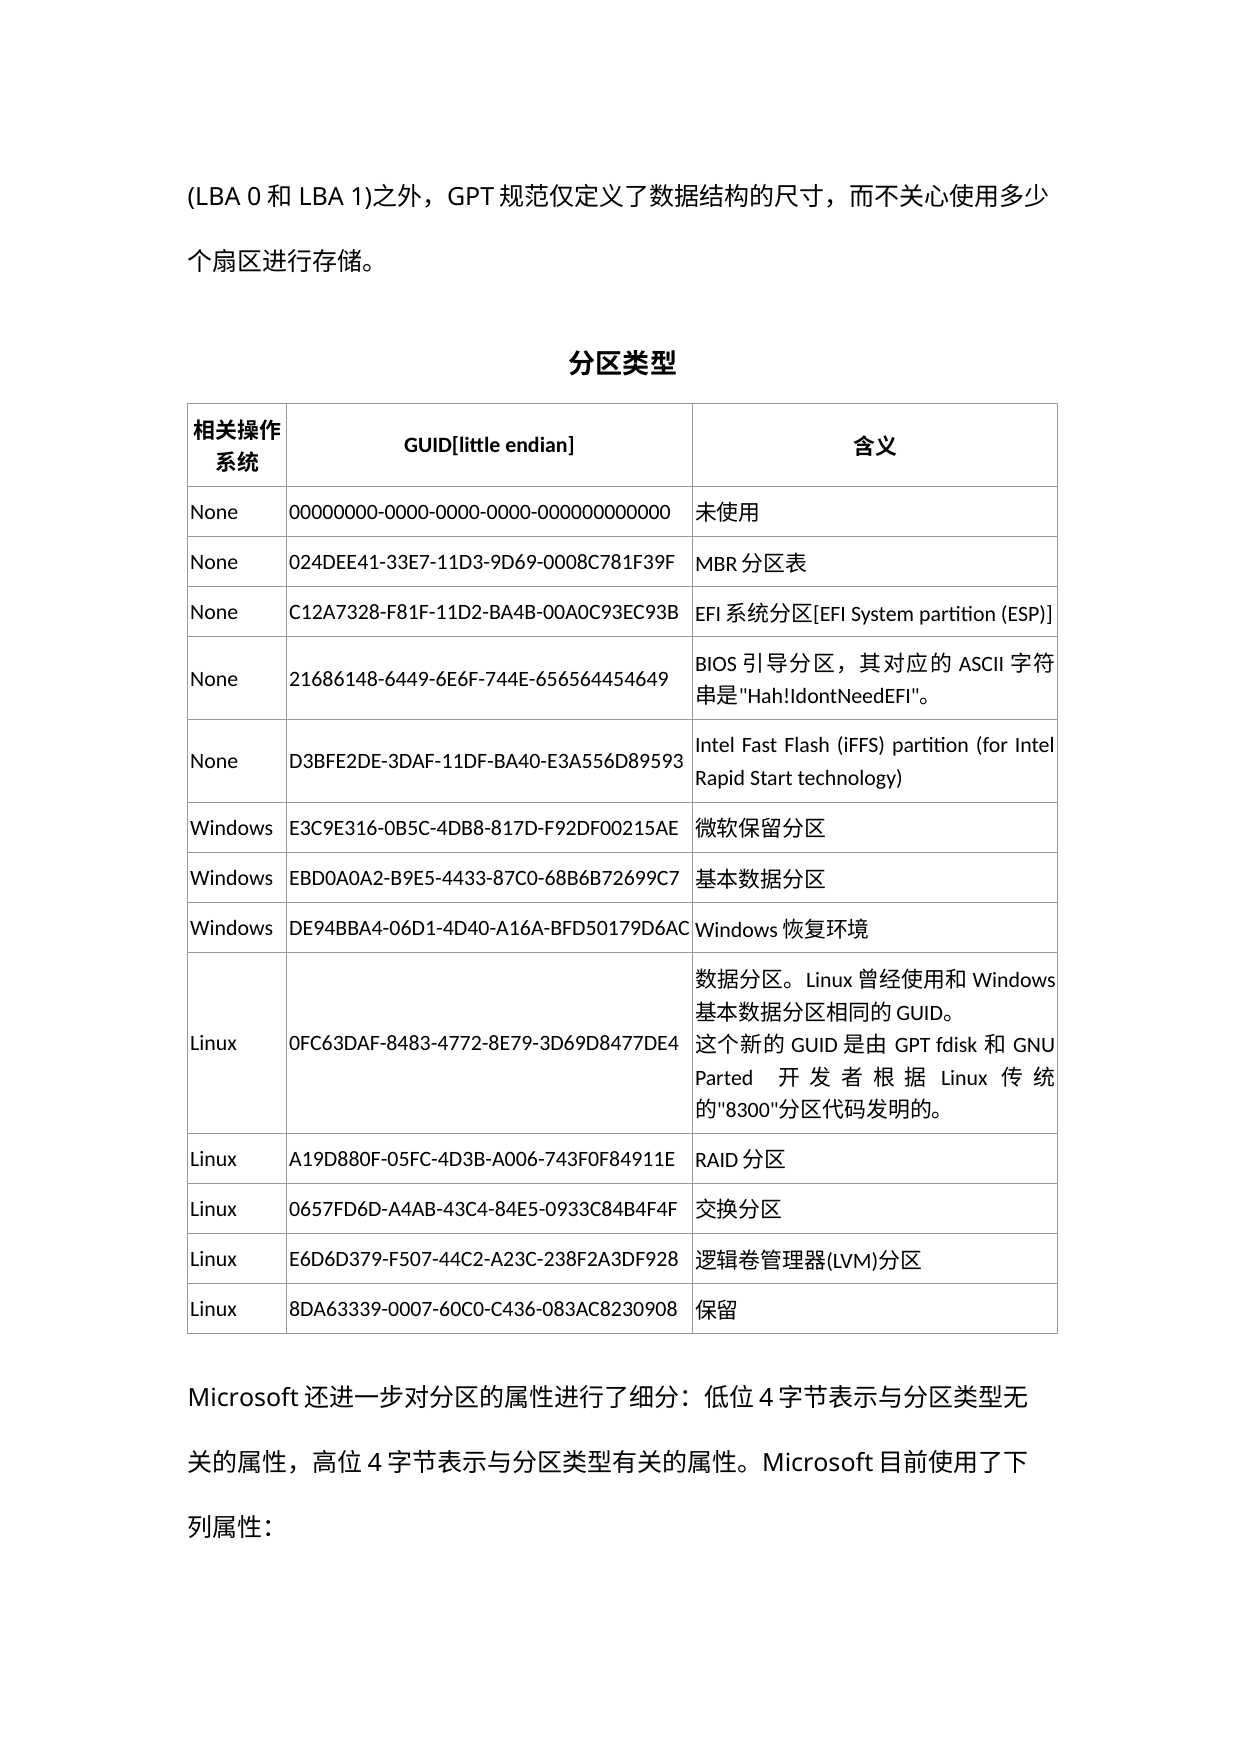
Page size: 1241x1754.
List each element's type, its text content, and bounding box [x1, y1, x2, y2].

table_cell D3BFE2DE-3DAF-11DF-BA40-E3A556D89593 [287, 720, 692, 802]
text Microsoft还进一步对分区的属性进行了细分：低位4字节表示与分区类型无关的属性，高位4字节表示与分区类型有关的属性。Microsoft目前使用了下列属性： [187, 1363, 1053, 1558]
table_cell Windows恢复环境 [693, 903, 1057, 952]
table_cell 含义 [693, 404, 1057, 486]
table_cell None [188, 587, 286, 636]
table_cell DE94BBA4-06D1-4D40-A16A-BFD50179D6AC [287, 903, 692, 952]
table_cell Intel Fast Flash (iFFS) partition (for Intel Rapid Start technology) [693, 720, 1057, 802]
table_cell Linux [188, 1284, 286, 1333]
table_cell 保留 [693, 1284, 1057, 1333]
table_cell 21686148-6449-6E6F-744E-656564454649 [287, 637, 692, 719]
table_cell 0657FD6D-A4AB-43C4-84E5-0933C84B4F4F [287, 1184, 692, 1233]
table_cell 相关操作系统 [188, 404, 286, 486]
table_cell 交换分区 [693, 1184, 1057, 1233]
table_cell A19D880F-05FC-4D3B-A006-743F0F84911E [287, 1134, 692, 1183]
table_cell 数据分区。Linux曾经使用和Windows基本数据分区相同的GUID。 这个新的GUID是由 GPT fdisk 和 GNU Parted 开发者根据Linux传统的"8300"分区代码发明的。 [693, 953, 1057, 1132]
table_cell EBD0A0A2-B9E5-4433-87C0-68B6B72699C7 [287, 853, 692, 902]
table_cell E6D6D379-F507-44C2-A23C-238F2A3DF928 [287, 1234, 692, 1283]
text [187, 162, 1053, 292]
table_cell EFI系统分区[EFI System partition (ESP)] [693, 587, 1057, 636]
table_cell 0FC63DAF-8483-4772-8E79-3D69D8477DE4 [287, 953, 692, 1132]
table_cell Windows [188, 903, 286, 952]
table_cell Windows [188, 853, 286, 902]
table_cell 未使用 [693, 487, 1057, 536]
table_cell C12A7328-F81F-11D2-BA4B-00A0C93EC93B [287, 587, 692, 636]
table_cell 微软保留分区 [693, 803, 1057, 852]
table_cell 逻辑卷管理器(LVM)分区 [693, 1234, 1057, 1283]
table_cell E3C9E316-0B5C-4DB8-817D-F92DF00215AE [287, 803, 692, 852]
table_cell None [188, 637, 286, 719]
table_cell GUID[little endian] [287, 404, 692, 486]
table_cell Linux [188, 1184, 286, 1233]
table_cell Linux [188, 953, 286, 1132]
table_cell None [188, 720, 286, 802]
table_cell 8DA63339-0007-60C0-C436-083AC8230908 [287, 1284, 692, 1333]
table_cell BIOS引导分区，其对应的ASCII字符串是"Hah!IdontNeedEFI"。 [693, 637, 1057, 719]
table_cell Linux [188, 1234, 286, 1283]
table_cell Linux [188, 1134, 286, 1183]
table_cell 024DEE41-33E7-11D3-9D69-0008C781F39F [287, 537, 692, 586]
table_cell 基本数据分区 [693, 853, 1057, 902]
table_header 分区类型 [188, 321, 1058, 403]
table_cell 00000000-0000-0000-0000-000000000000 [287, 487, 692, 536]
table_cell None [188, 537, 286, 586]
table_cell RAID分区 [693, 1134, 1057, 1183]
table_cell None [188, 487, 286, 536]
table_cell MBR分区表 [693, 537, 1057, 586]
table_cell Windows [188, 803, 286, 852]
